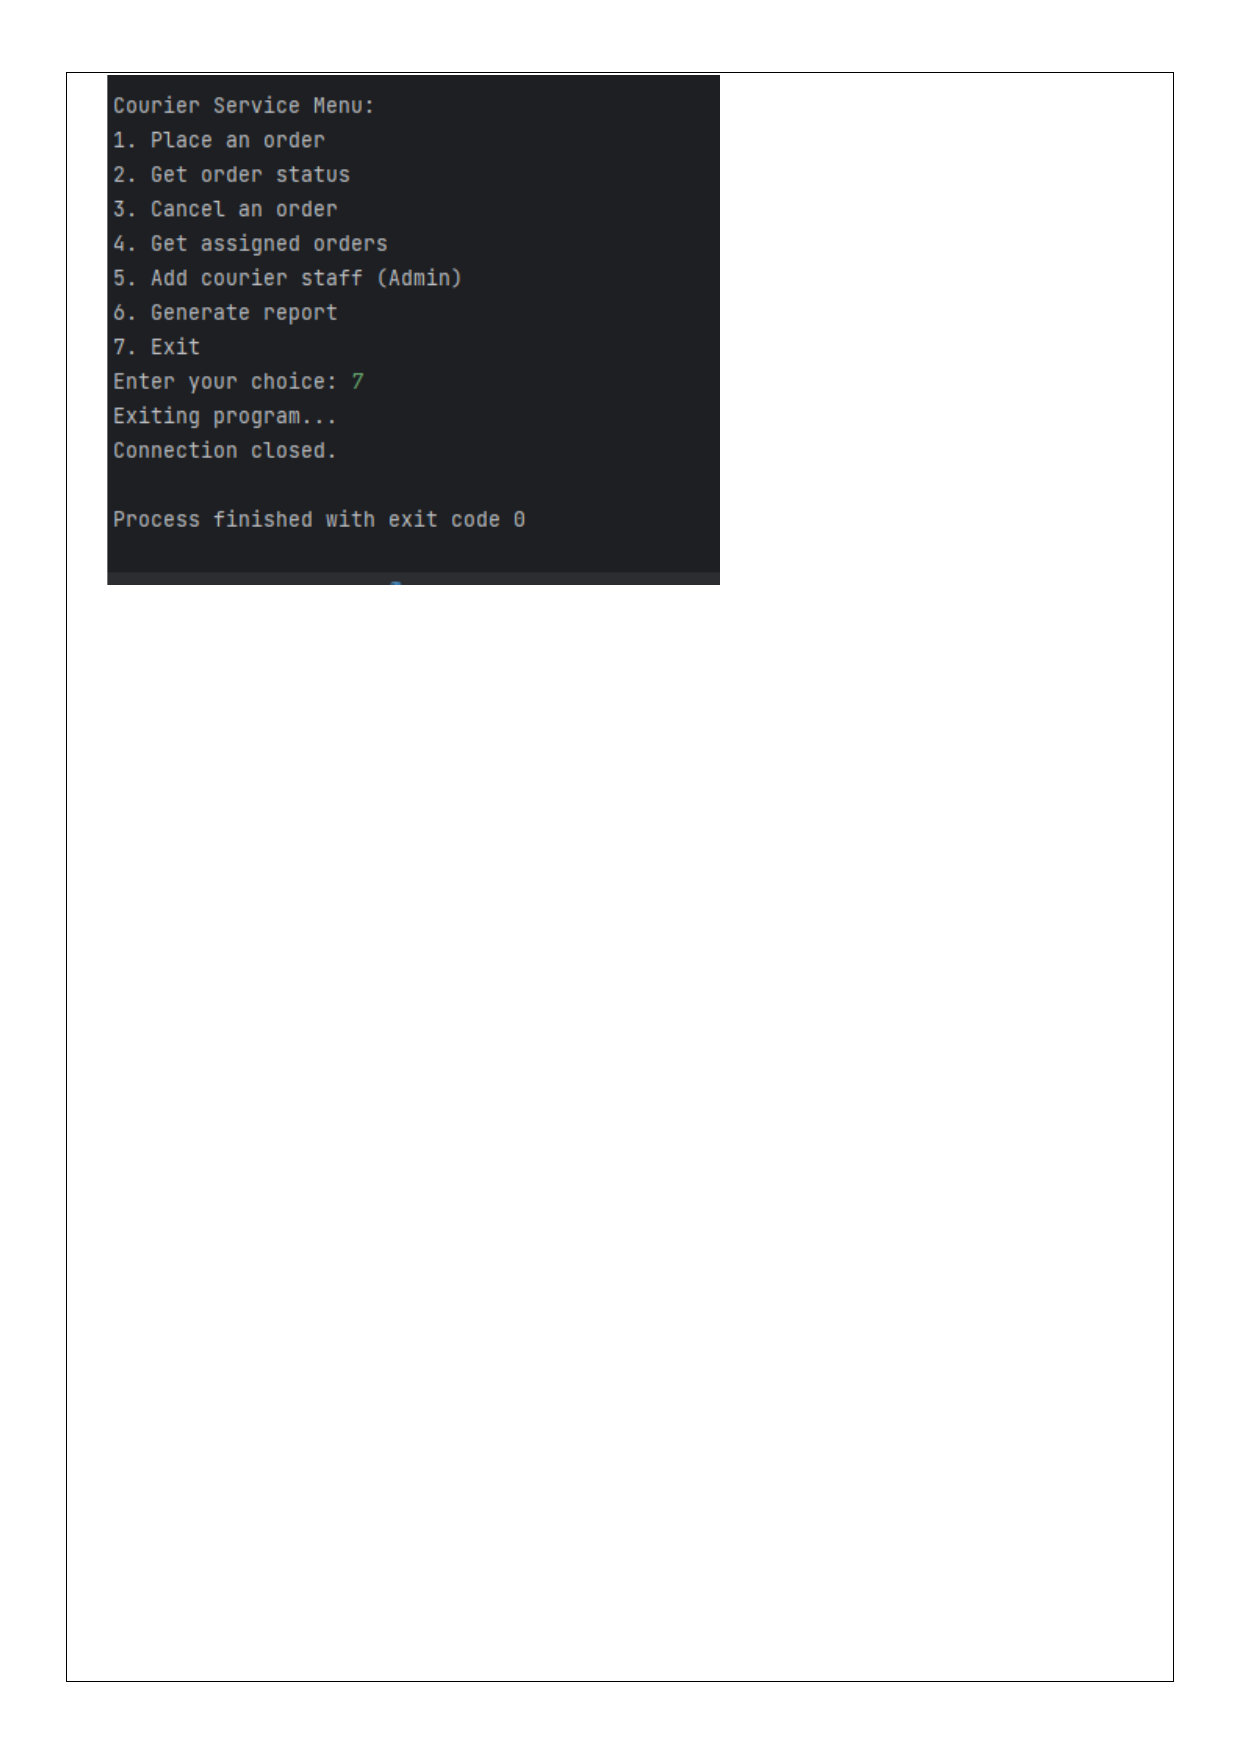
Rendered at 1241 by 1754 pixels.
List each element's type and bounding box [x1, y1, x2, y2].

picture [107, 75, 720, 585]
